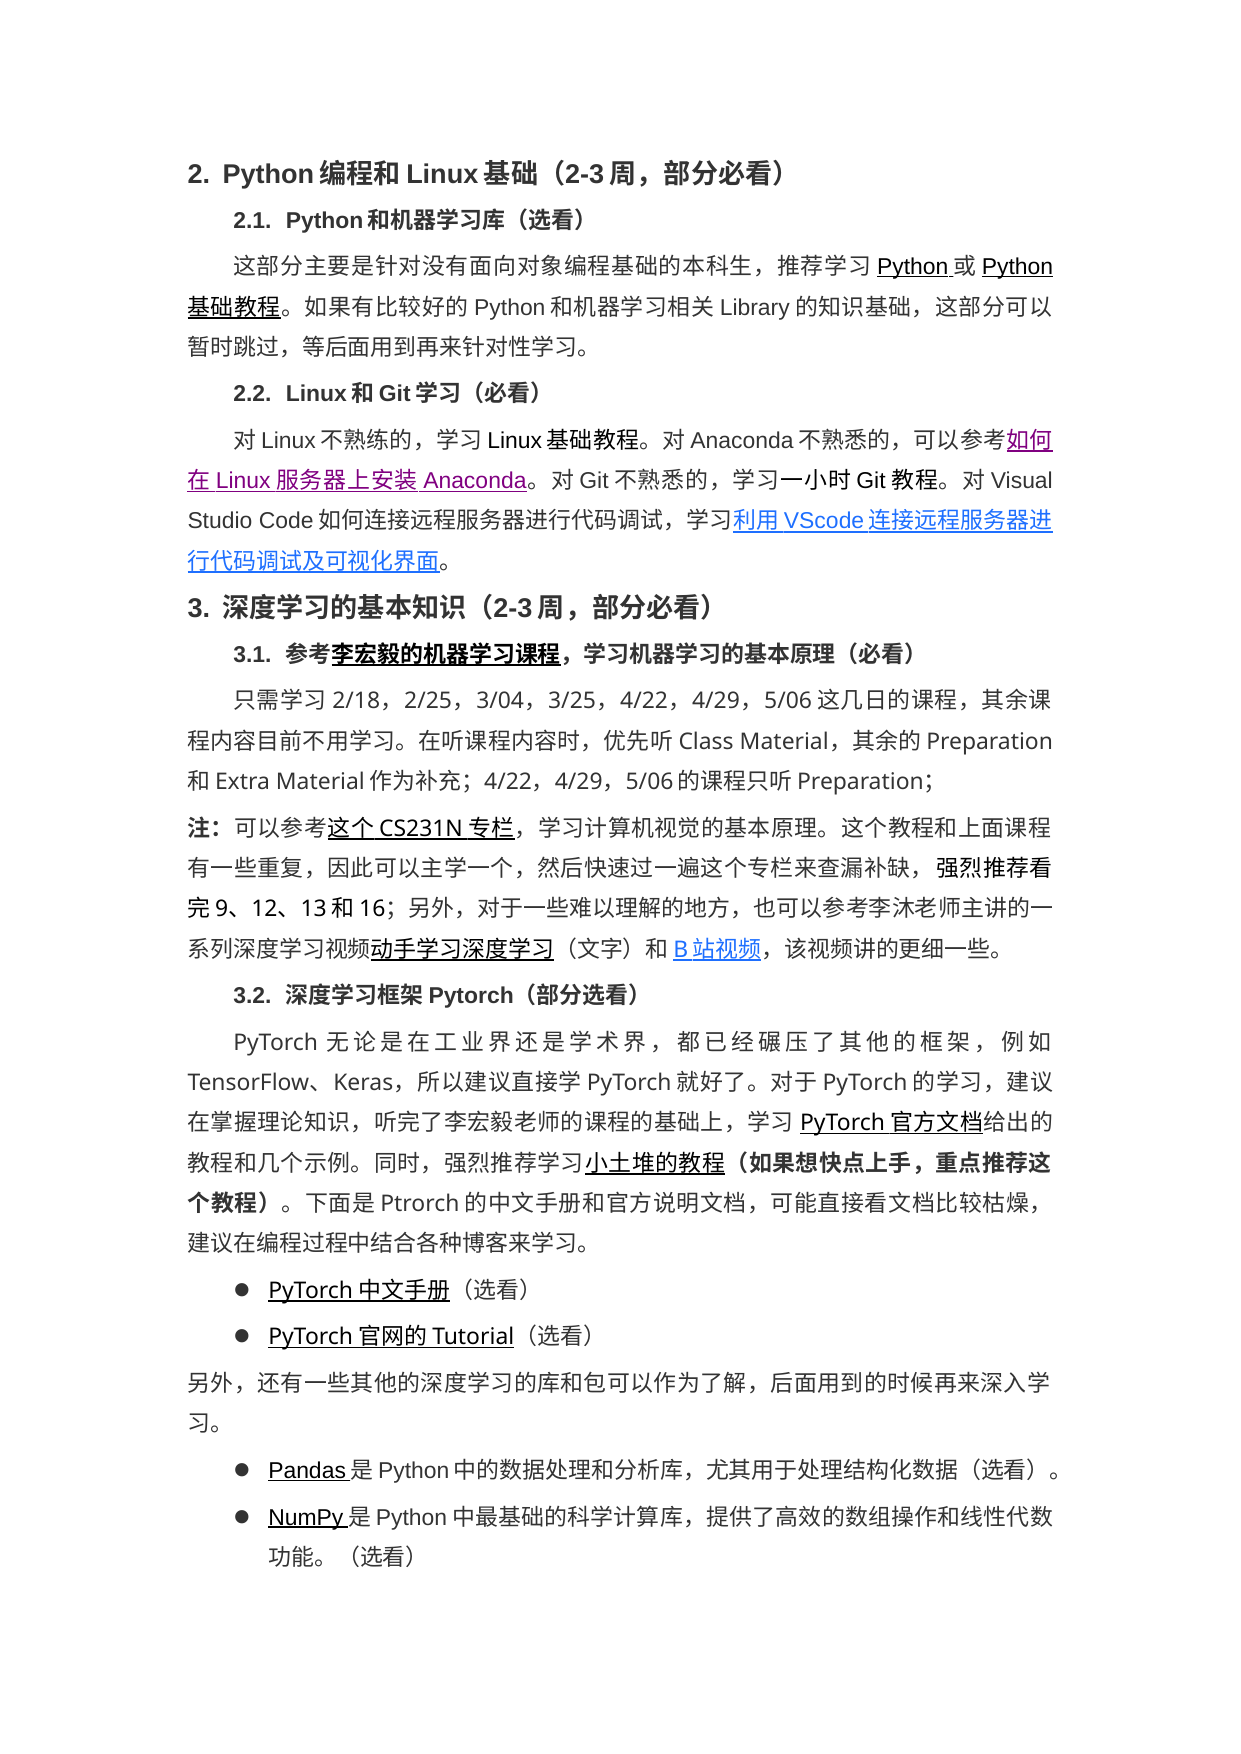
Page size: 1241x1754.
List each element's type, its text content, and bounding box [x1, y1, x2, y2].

subtitle Python和机器学习库（选看） [233, 198, 1053, 238]
text 只需学习2/18，2/25，3/04，3/25，4/22，4/29，5/06这几日的课程，其余课程内容目前不用学习。在听课程内容时，优先听Class Material，其余的Preparation和Extra Material作为补充；4/22，4/29，5/06的课程只听Preparation； [187, 679, 1053, 800]
text 注：可以参考这个CS231N专栏，学习计算机视觉的基本原理。这个教程和上面课程有一些重复，因此可以主学一个，然后快速过一遍这个专栏来查漏补缺，强烈推荐看完9、12、13和16；另外，对于一些难以理解的地方，也可以参考李沐老师主讲的一系列深度学习视频动手学习深度学习（文字）和B站视频，该视频讲的更细一些。 [187, 806, 1053, 967]
subtitle Python编程和Linux基础（2-3周，部分必看） [187, 151, 1053, 192]
list PyTorch 中文手册（选看） [233, 1268, 1053, 1308]
text 另外，还有一些其他的深度学习的库和包可以作为了解，后面用到的时候再来深入学习。 [187, 1361, 1053, 1442]
subtitle 深度学习框架 Pytorch（部分选看） [233, 973, 1053, 1014]
list NumPy是Python中最基础的科学计算库，提供了高效的数组操作和线性代数功能。（选看） [233, 1495, 1053, 1575]
text 对Linux不熟练的，学习Linux基础教程。对Anaconda不熟悉的，可以参考如何在Linux服务器上安装Anaconda。对Git不熟悉的，学习一小时Git教程。对Visual Studio Code如何连接远程服务器进行代码调试，学习利用VScode连接远程服务器进行代码调试及可视化界面。 [187, 418, 1053, 579]
subtitle Linux和Git学习（必看） [233, 372, 1053, 412]
list PyTorch 官网的Tutorial（选看） [233, 1315, 1053, 1355]
list Pandas是Python中的数据处理和分析库，尤其用于处理结构化数据（选看）。 [233, 1448, 1053, 1488]
text PyTorch无论是在工业界还是学术界，都已经碾压了其他的框架，例如TensorFlow、Keras，所以建议直接学PyTorch就好了。对于PyTorch的学习，建议在掌握理论知识，听完了李宏毅老师的课程的基础上，学习PyTorch官方文档给出的教程和几个示例。同时，强烈推荐学习小土堆的教程（如果想快点上手，重点推荐这个教程）。下面是Ptrorch的中文手册和官方说明文档，可能直接看文档比较枯燥，建议在编程过程中结合各种博客来学习。 [187, 1020, 1053, 1262]
subtitle 参考李宏毅的机器学习课程，学习机器学习的基本原理（必看） [233, 632, 1053, 673]
subtitle 深度学习的基本知识（2-3周，部分必看） [187, 586, 1053, 626]
text 这部分主要是针对没有面向对象编程基础的本科生，推荐学习Python或Python基础教程。如果有比较好的Python和机器学习相关Library的知识基础，这部分可以暂时跳过，等后面用到再来针对性学习。 [187, 244, 1053, 365]
